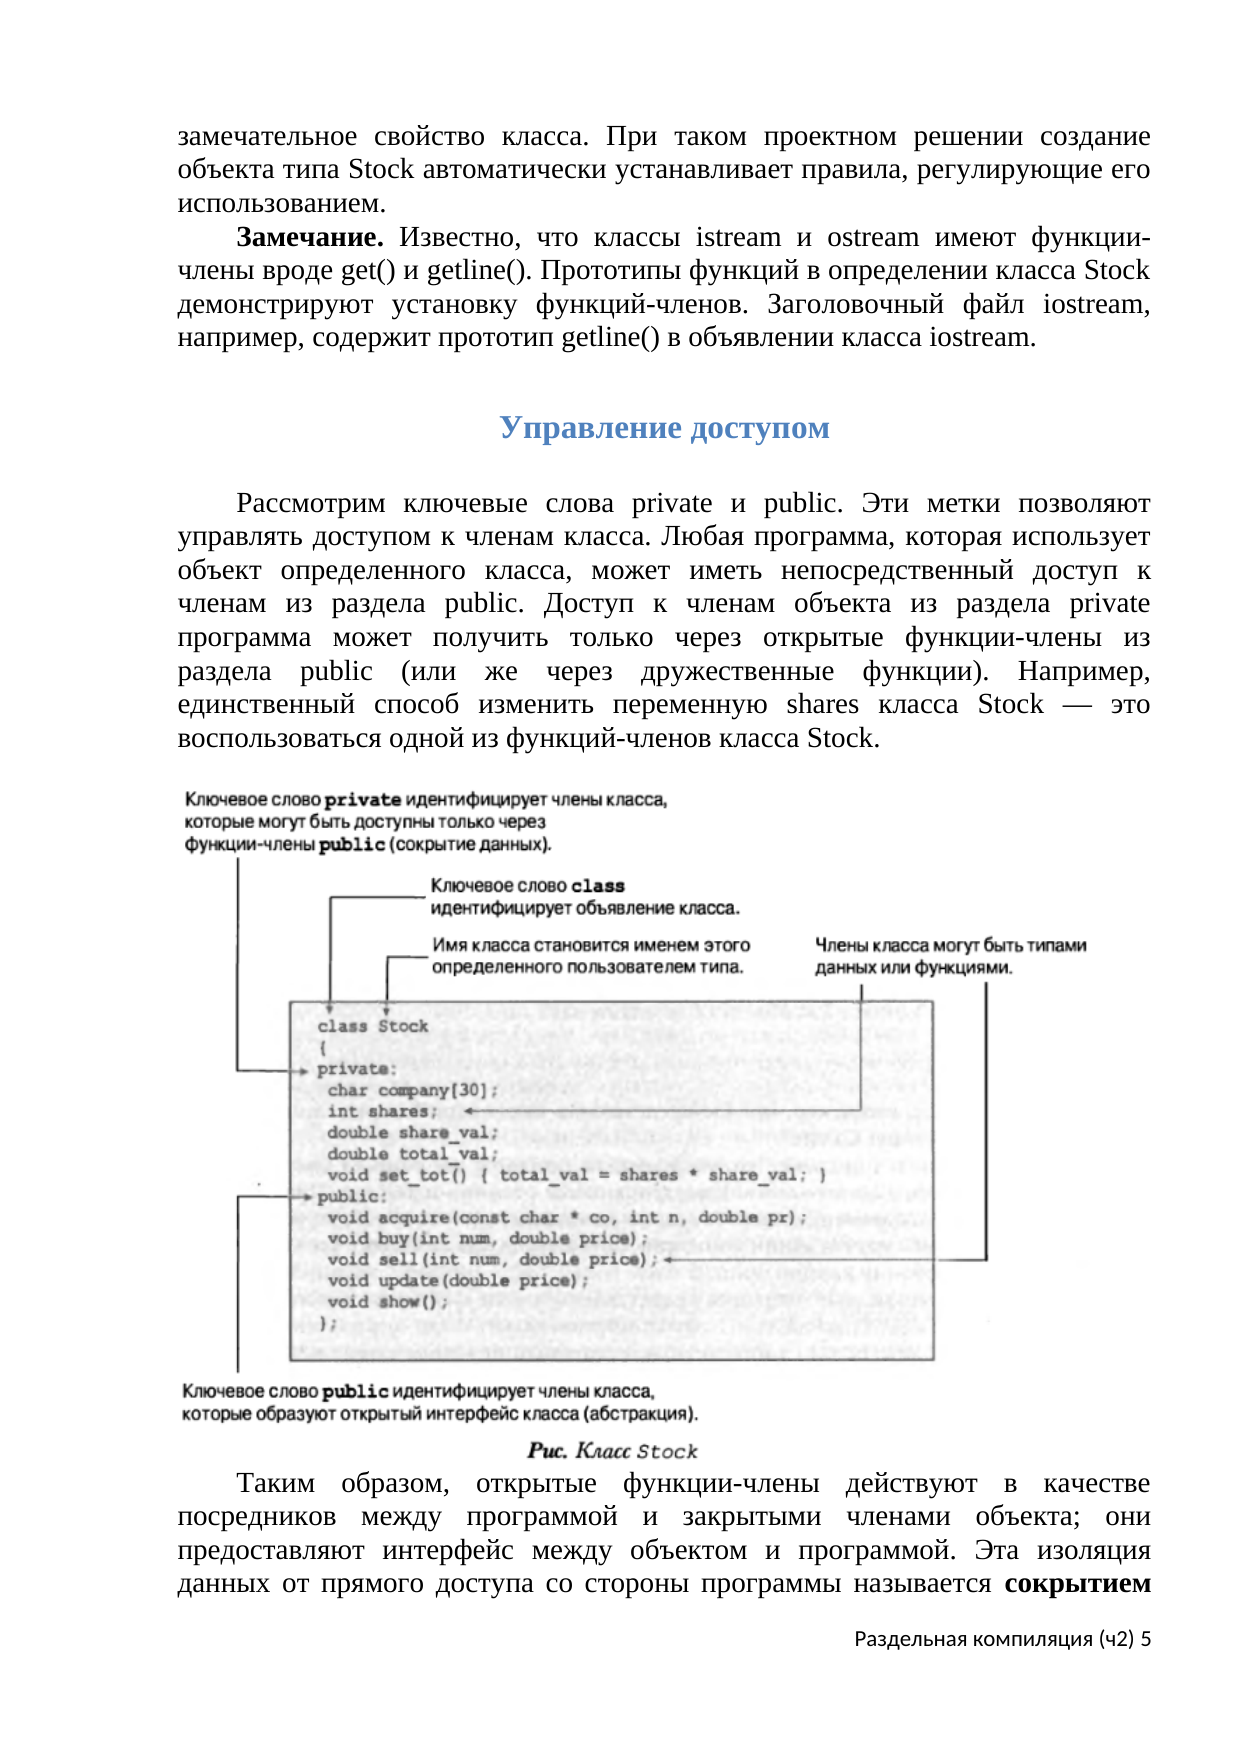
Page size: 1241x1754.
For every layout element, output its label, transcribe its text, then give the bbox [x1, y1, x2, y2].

subtitle Управление доступом [177, 407, 1152, 446]
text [177, 1465, 1152, 1599]
picture [177, 786, 1092, 1465]
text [177, 118, 1152, 219]
text Рассмотрим ключевые слова private и public. Эти метки позволяют управлять доступом к членам класса. Любая программа, которая использует объект определенного класса, может иметь непосредственный доступ к членам из раздела public. Доступ к членам объекта из раздела private программа может получить только через открытые функции-члены из раздела public (или же через дружественные функции). Например, единственный способ изменить переменную shares класса Stock — это воспользоваться одной из функций-членов класса Stock. [177, 485, 1152, 753]
text Замечание. Известно, что классы istream и ostream имеют функции-члены вроде get() и getline(). Прототипы функций в определении класса Stock демонстрируют установку функций-членов. Заголовочный файл iostream, например, содержит прототип getline() в объявлении класса iostream. [177, 219, 1152, 353]
